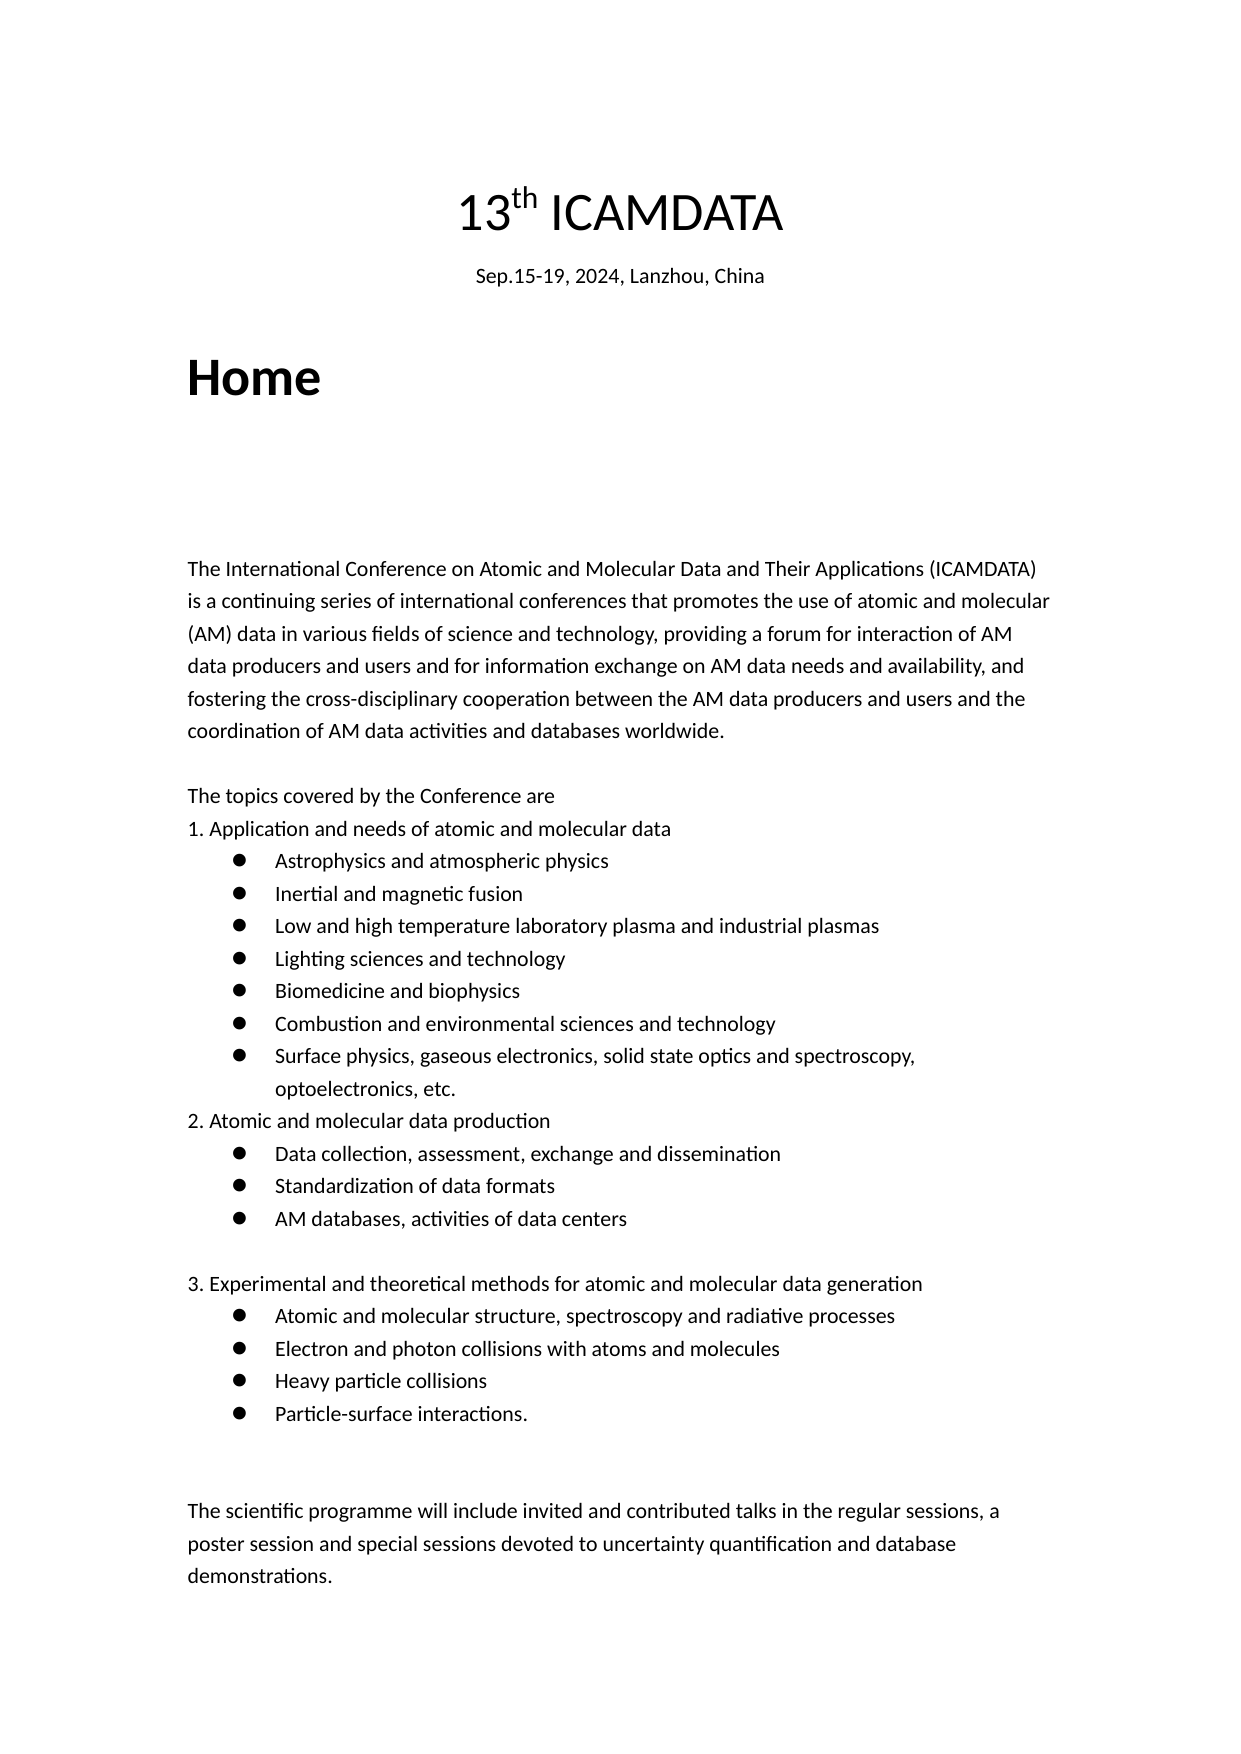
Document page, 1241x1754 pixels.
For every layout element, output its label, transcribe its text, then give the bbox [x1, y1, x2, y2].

list Biomedicine and biophysics [231, 974, 1053, 1007]
subtitle Home [187, 327, 1053, 425]
list Astrophysics and atmospheric physics [231, 844, 1053, 877]
list Low and high temperature laboratory plasma and industrial plasmas [231, 909, 1053, 942]
list Electron and photon collisions with atoms and molecules [231, 1332, 1053, 1364]
text The scientific programme will include invited and contributed talks in the regular sessions, a poster session and special sessions devoted to uncertainty quantification and database demonstrations. [187, 1494, 1053, 1592]
list Inertial and magnetic fusion [231, 877, 1053, 909]
list Data collection, assessment, exchange and dissemination [231, 1137, 1053, 1169]
list Standardization of data formats [231, 1169, 1053, 1202]
list Application and needs of atomic and molecular data [187, 812, 1053, 844]
text The International Conference on Atomic and Molecular Data and Their Applications (ICAMDATA) is a continuing series of international conferences that promotes the use of atomic and molecular (AM) data in various fields of science and technology, providing a forum for interaction of AM data producers and users and for information exchange on AM data needs and availability, and fostering the cross-disciplinary cooperation between the AM data producers and users and the coordination of AM data activities and databases worldwide. [187, 552, 1053, 747]
list Experimental and theoretical methods for atomic and molecular data generation [187, 1267, 1053, 1299]
text 13th ICAMDATA [187, 162, 1053, 259]
list AM databases, activities of data centers [231, 1202, 1053, 1234]
list Particle-surface interactions. [231, 1397, 1053, 1429]
list Lighting sciences and technology [231, 942, 1053, 974]
text Sep.15-19, 2024, Lanzhou, China [187, 259, 1053, 292]
list Heavy particle collisions [231, 1364, 1053, 1397]
text The topics covered by the Conference are [187, 779, 1053, 812]
list Combustion and environmental sciences and technology [231, 1007, 1053, 1039]
list Atomic and molecular structure, spectroscopy and radiative processes [231, 1299, 1053, 1332]
list Surface physics, gaseous electronics, solid state optics and spectroscopy, optoelectronics, etc. [231, 1039, 1053, 1104]
list Atomic and molecular data production [187, 1104, 1053, 1137]
